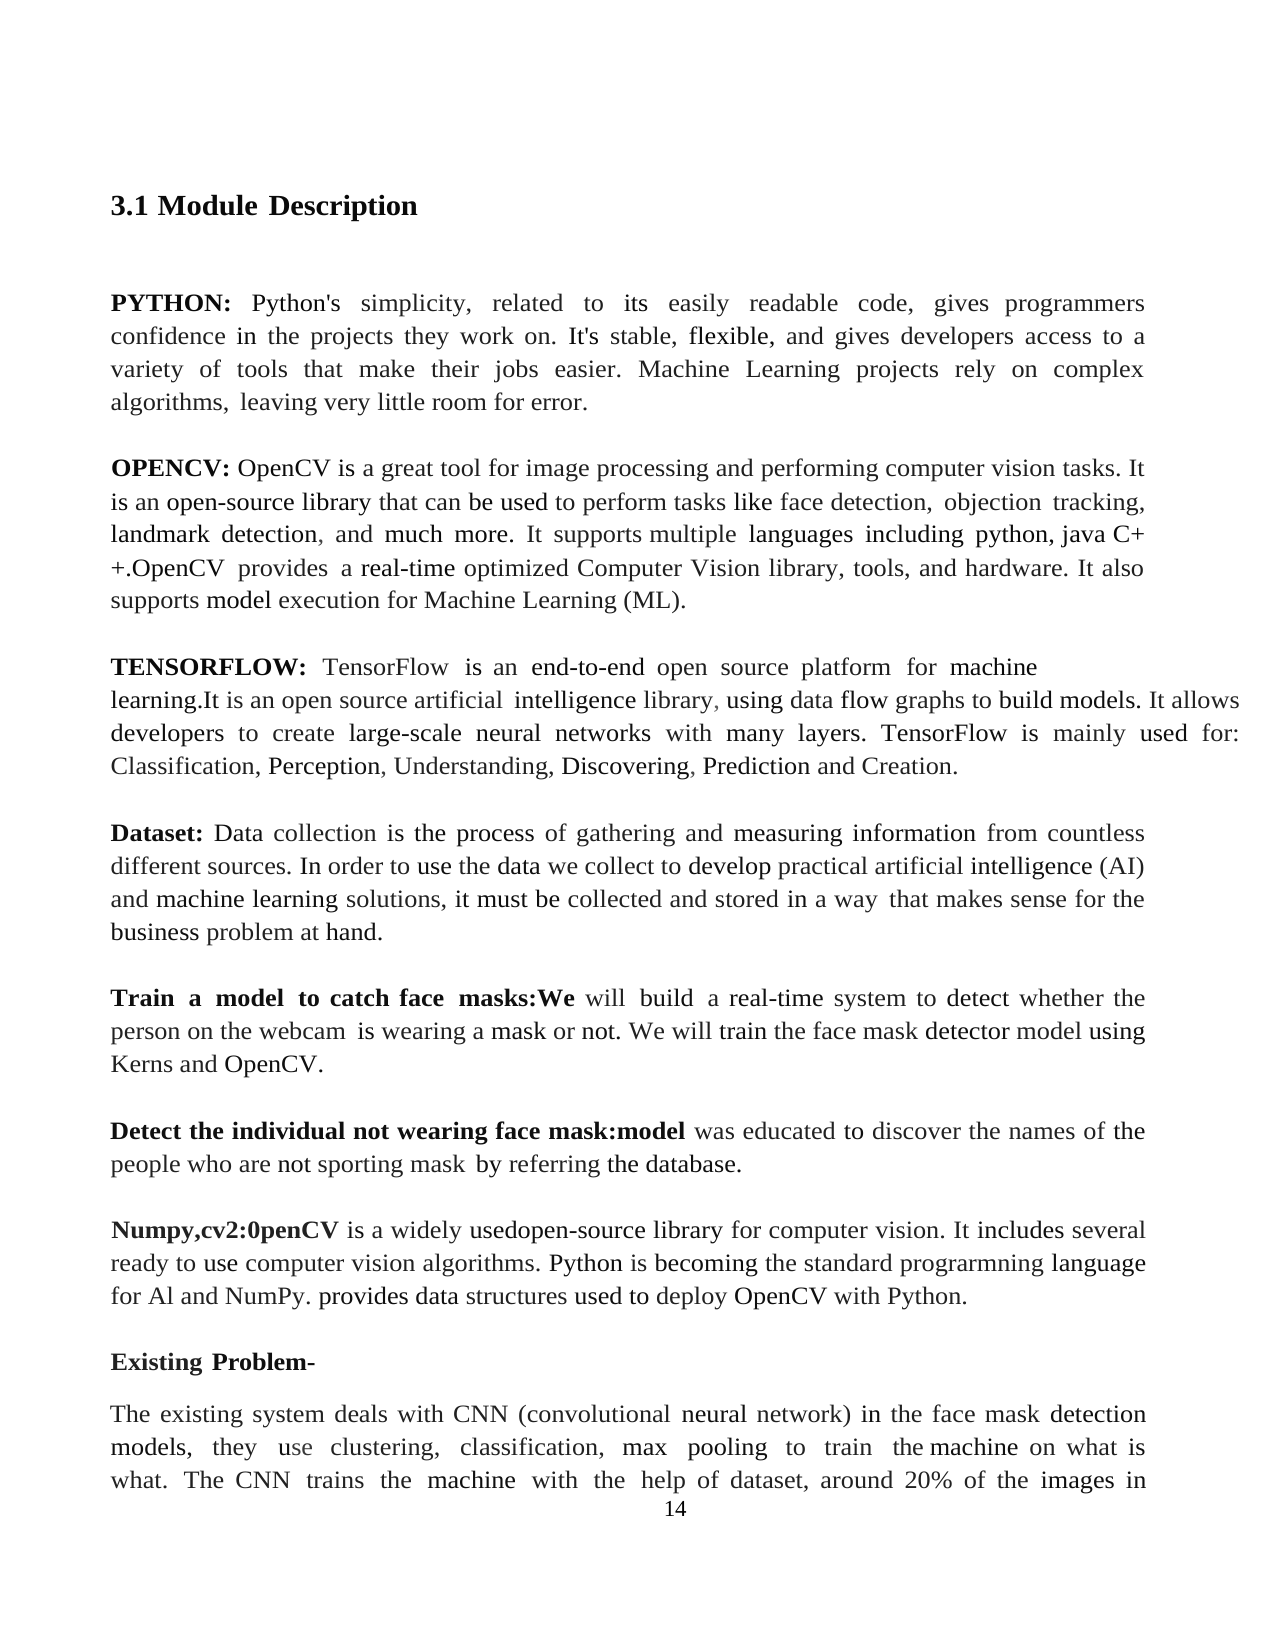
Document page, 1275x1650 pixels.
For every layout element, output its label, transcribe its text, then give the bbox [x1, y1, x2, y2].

text Existing Problem- [110, 1347, 1239, 1376]
text OPENCV: OpenCV is a great tool for image processing and performing computer vision tasks. It is an open-source library that can be used to perform tasks like face detection, objection tracking, landmark detection, and much more. It supports multiple languages including python, java C++.OpenCV provides a real-time optimized Computer Vision library, tools, and hardware. It also supports model execution for Machine Learning (ML). [110, 453, 1146, 614]
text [109, 1399, 1146, 1494]
text TENSORFLOW: TensorFlow is an end-to-end open source platform for machine [110, 652, 1239, 681]
text Numpy,cv2:0penCV is a widely usedopen-source library for computer vision. It includes several ready to use computer vision algorithms. Python is becoming the standard prograrmning language for Al and NumPy. provides data structures used to deploy OpenCV with Python. [110, 1215, 1146, 1310]
text learning.It is an open source artificial intelligence library, using data flow graphs to build models. It allows developers to create large-scale neural networks with many layers. TensorFlow is mainly used for: Classification, Perception, Understanding, Discovering, Prediction and Creation. [110, 685, 1239, 780]
text Train a model to catch face masks:We will build a real-time system to detect whether the person on the webcam is wearing a mask or not. We will train the face mask detector model using Kerns and OpenCV. [110, 983, 1146, 1078]
text Dataset: Data collection is the process of gathering and measuring information from countless different sources. In order to use the data we collect to develop practical artificial intelligence (AI) and machine learning solutions, it must be collected and stored in a way that makes sense for the business problem at hand. [110, 818, 1145, 946]
text Detect the individual not wearing face mask:model was educated to discover the names of the people who are not sporting mask by referring the database. [110, 1116, 1145, 1177]
text 3.1 Module Description [110, 188, 1239, 221]
text PYTHON: Python's simplicity, related to its easily readable code, gives programmers confidence in the projects they work on. It's stable, flexible, and gives developers access to a variety of tools that make their jobs easier. Machine Learning projects rely on complex algorithms, leaving very little room for error. [110, 288, 1145, 416]
